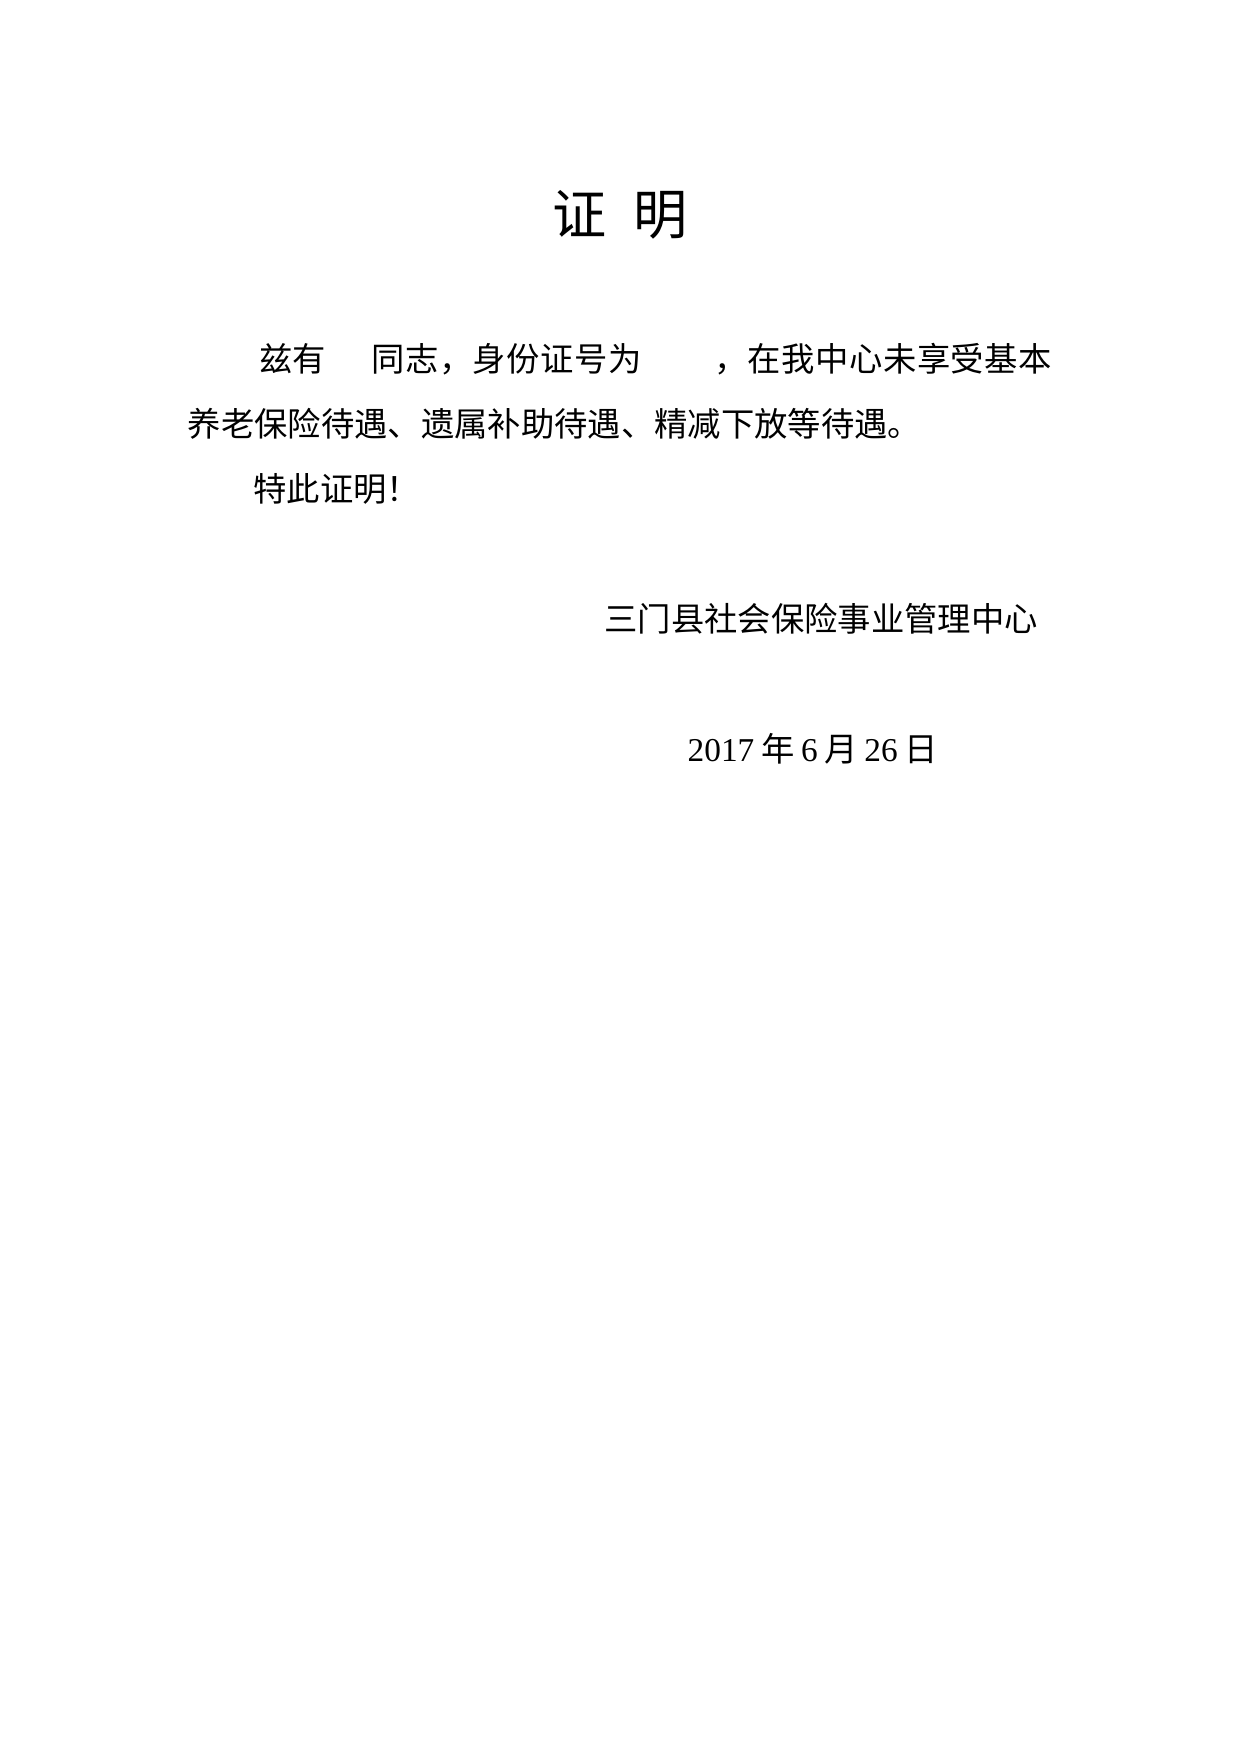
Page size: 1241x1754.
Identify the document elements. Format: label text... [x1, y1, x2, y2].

text 2017年6月26日 [187, 714, 1053, 779]
text 特此证明！ [187, 454, 1053, 519]
text 兹有 同志，身份证号为 ，在我中心未享受基本养老保险待遇、遗属补助待遇、精减下放等待遇。 [187, 324, 1053, 454]
text 三门县社会保险事业管理中心 [187, 584, 1053, 649]
text 证 明 [187, 162, 1053, 259]
